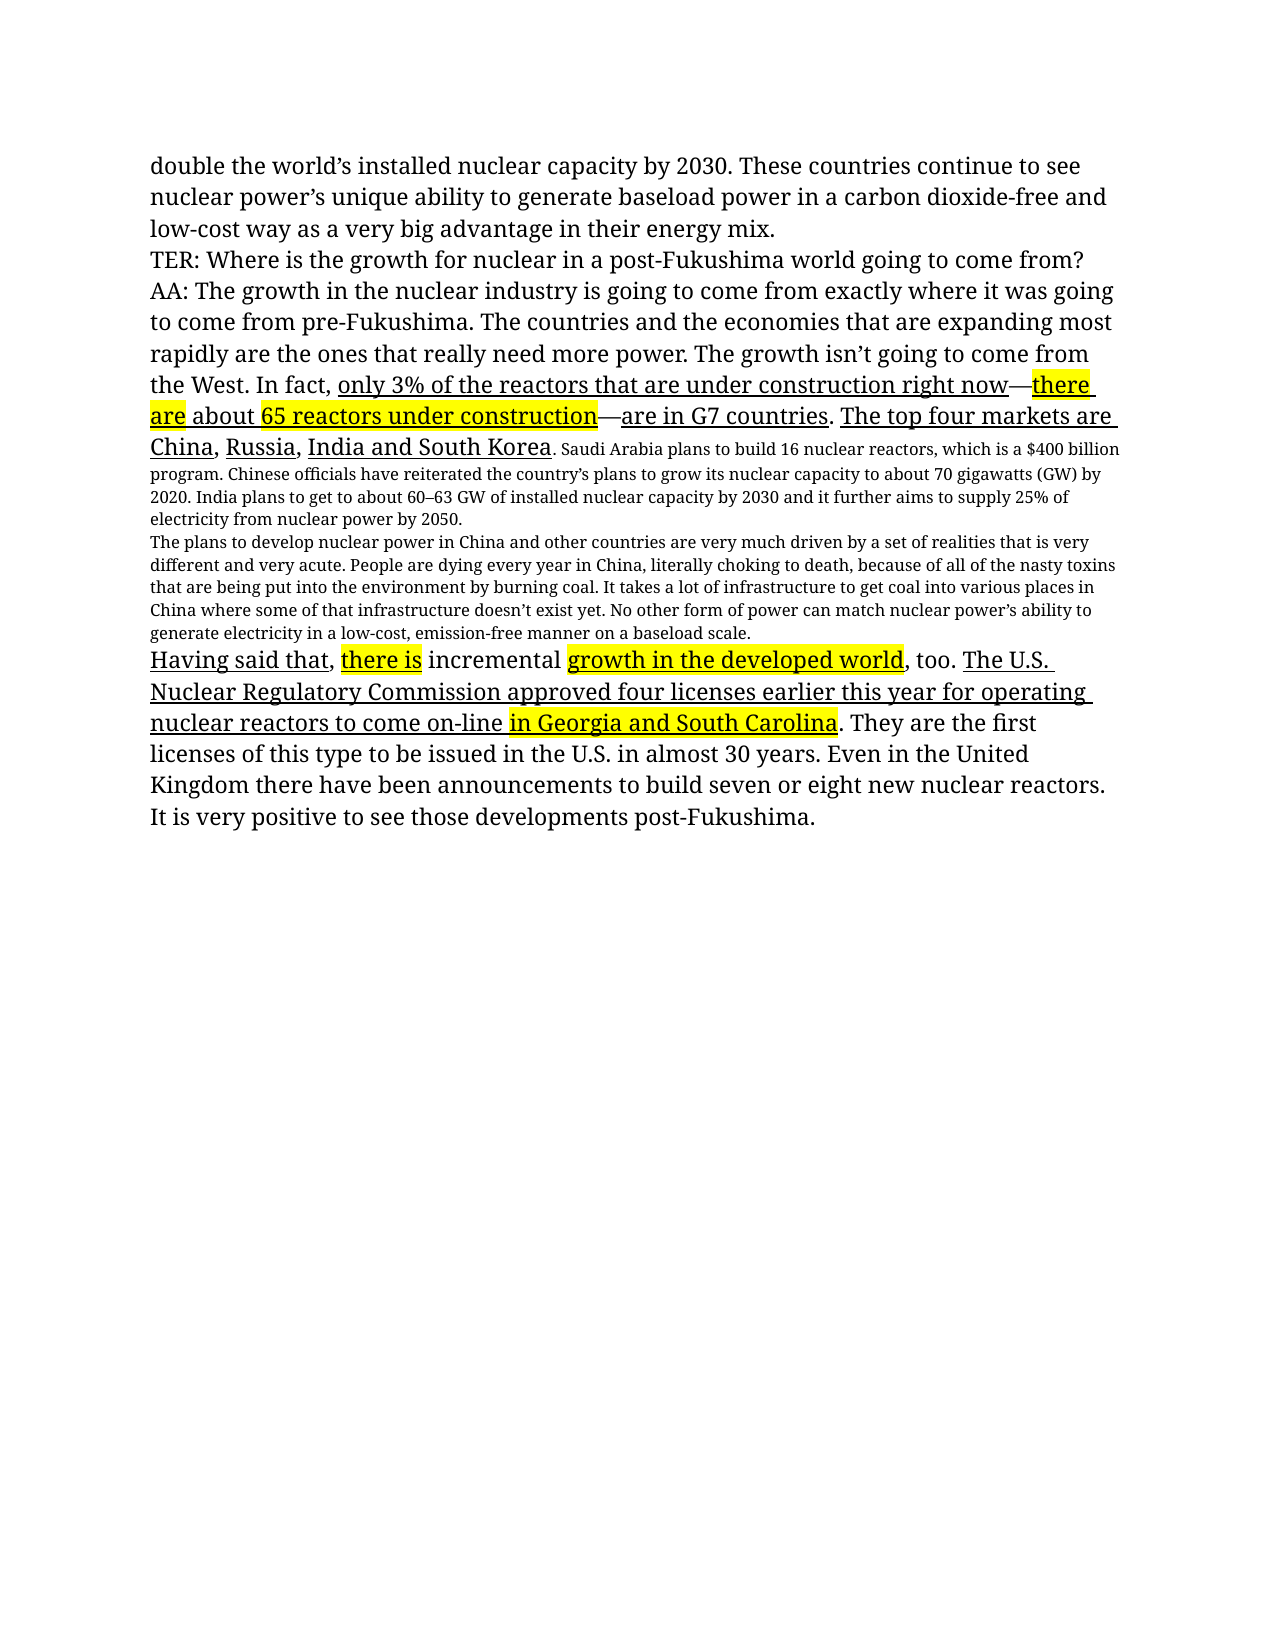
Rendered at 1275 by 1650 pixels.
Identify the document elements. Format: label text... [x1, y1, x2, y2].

text Having said that, there is incremental growth in the developed world, too. The U.S. Nuclear Regulatory Commission approved four licenses earlier this year for operating nuclear reactors to come on-line in Georgia and South Carolina. They are the first licenses of this type to be issued in the U.S. in almost 30 years. Even in the United Kingdom there have been announcements to build seven or eight new nuclear reactors. It is very positive to see those developments post-Fukushima. [150, 644, 1125, 832]
text TER: Where is the growth for nuclear in a post-Fukushima world going to come from? [150, 244, 1125, 275]
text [150, 150, 1125, 244]
text AA: The growth in the nuclear industry is going to come from exactly where it was going to come from pre-Fukushima. The countries and the economies that are expanding most rapidly are the ones that really need more power. The growth isn’t going to come from the West. In fact, only 3% of the reactors that are under construction right now—there are about 65 reactors under construction—are in G7 countries. The top four markets are China, Russia, India and South Korea. Saudi Arabia plans to build 16 nuclear reactors, which is a $400 billion program. Chinese officials have reiterated the country’s plans to grow its nuclear capacity to about 70 gigawatts (GW) by 2020. India plans to get to about 60–63 GW of installed nuclear capacity by 2030 and it further aims to supply 25% of electricity from nuclear power by 2050. [150, 275, 1125, 531]
text The plans to develop nuclear power in China and other countries are very much driven by a set of realities that is very different and very acute. People are dying every year in China, literally choking to death, because of all of the nasty toxins that are being put into the environment by burning coal. It takes a lot of infrastructure to get coal into various places in China where some of that infrastructure doesn’t exist yet. No other form of power can match nuclear power’s ability to generate electricity in a low-cost, emission-free manner on a baseload scale. [150, 531, 1125, 644]
